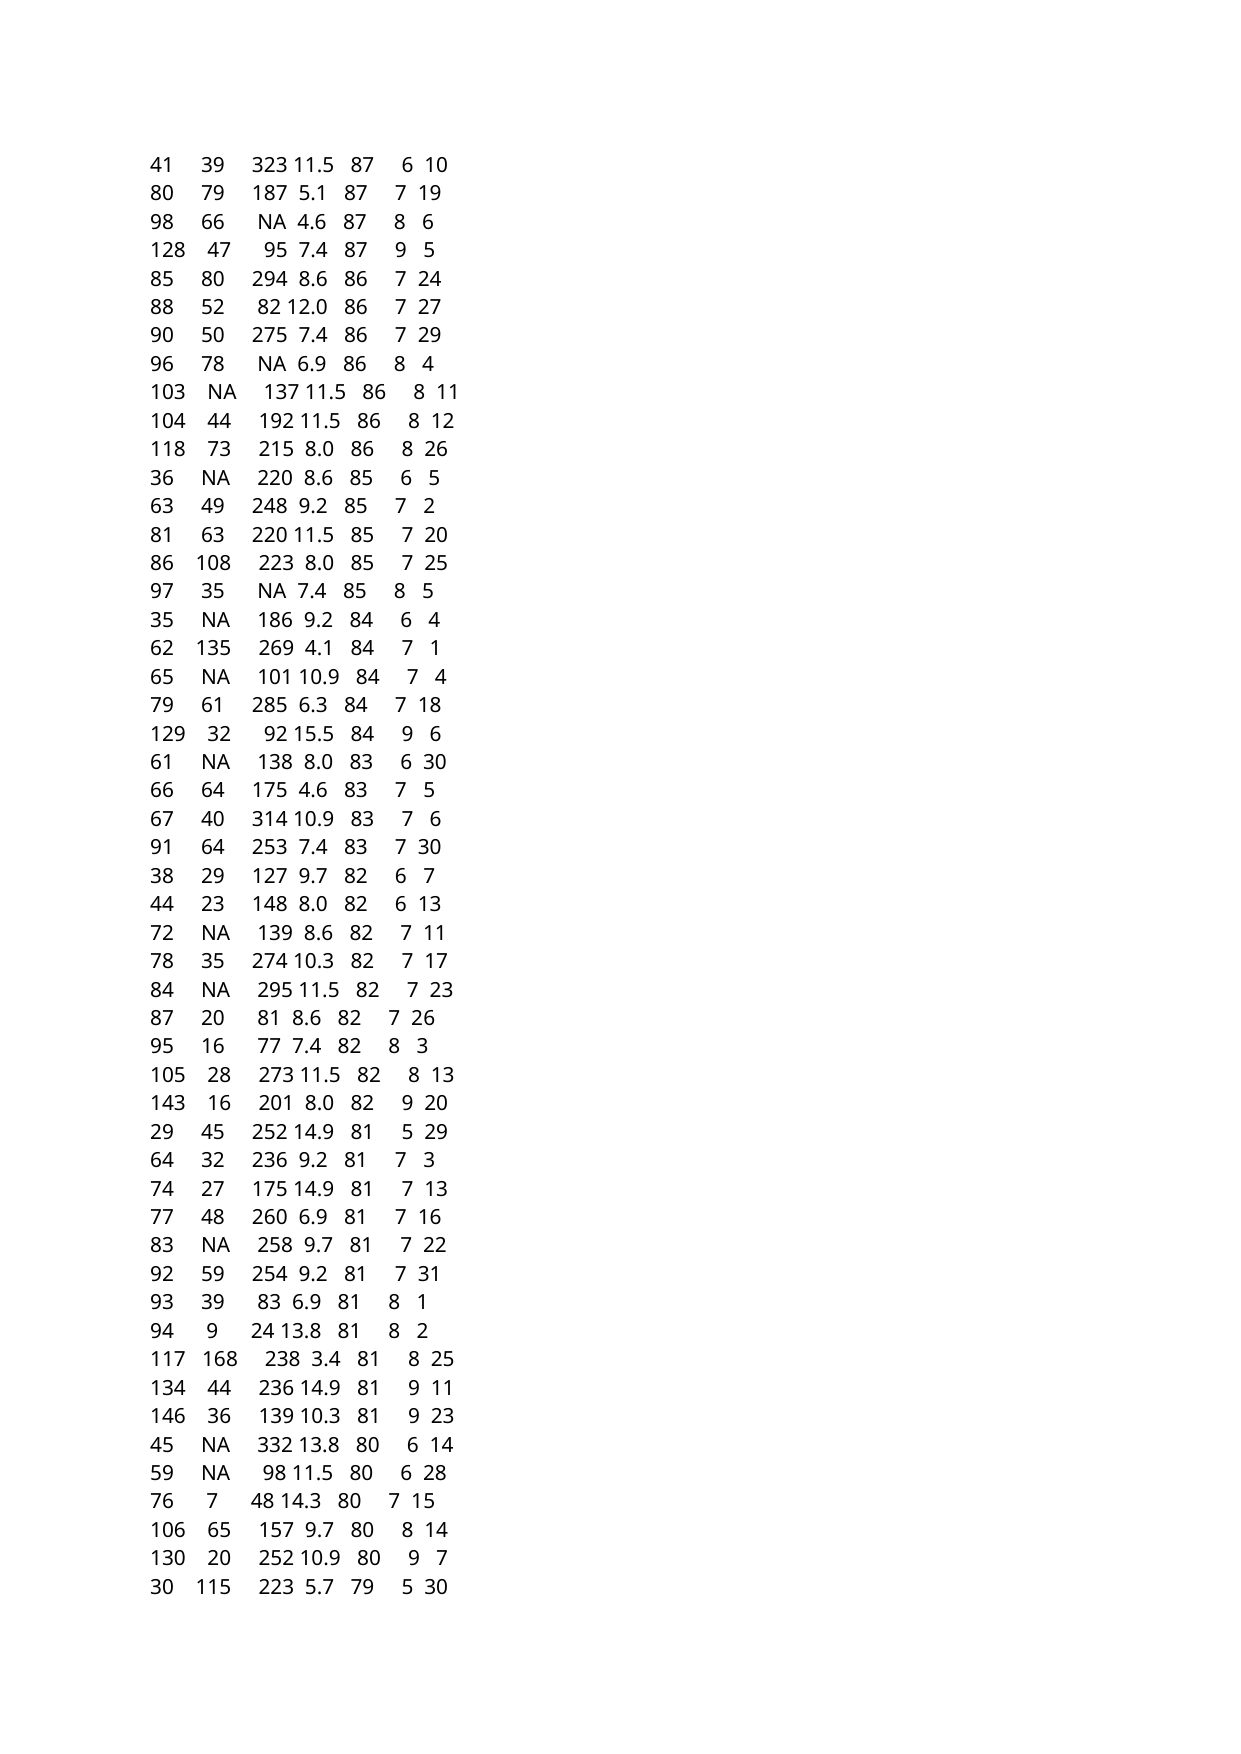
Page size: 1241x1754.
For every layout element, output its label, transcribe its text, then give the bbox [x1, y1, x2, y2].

text 98 66 NA 4.6 87 8 6 [150, 207, 1090, 235]
text 106 65 157 9.7 80 8 14 [150, 1515, 1090, 1543]
text 87 20 81 8.6 82 7 26 [150, 1003, 1090, 1032]
text 128 47 95 7.4 87 9 5 [150, 235, 1090, 264]
text 74 27 175 14.9 81 7 13 [150, 1174, 1090, 1202]
text 35 NA 186 9.2 84 6 4 [150, 605, 1090, 633]
text 66 64 175 4.6 83 7 5 [150, 776, 1090, 804]
text 83 NA 258 9.7 81 7 22 [150, 1231, 1090, 1259]
text 76 7 48 14.3 80 7 15 [150, 1487, 1090, 1515]
text 118 73 215 8.0 86 8 26 [150, 434, 1090, 463]
text 91 64 253 7.4 83 7 30 [150, 832, 1090, 861]
text 36 NA 220 8.6 85 6 5 [150, 463, 1090, 491]
text 45 NA 332 13.8 80 6 14 [150, 1430, 1090, 1458]
text 59 NA 98 11.5 80 6 28 [150, 1458, 1090, 1487]
text 30 115 223 5.7 79 5 30 [150, 1572, 1090, 1600]
text 44 23 148 8.0 82 6 13 [150, 889, 1090, 918]
text 80 79 187 5.1 87 7 19 [150, 178, 1090, 207]
text 90 50 275 7.4 86 7 29 [150, 321, 1090, 349]
text 65 NA 101 10.9 84 7 4 [150, 662, 1090, 690]
text 77 48 260 6.9 81 7 16 [150, 1202, 1090, 1231]
text 61 NA 138 8.0 83 6 30 [150, 747, 1090, 776]
text 85 80 294 8.6 86 7 24 [150, 264, 1090, 292]
text 38 29 127 9.7 82 6 7 [150, 861, 1090, 889]
text 134 44 236 14.9 81 9 11 [150, 1373, 1090, 1401]
text 94 9 24 13.8 81 8 2 [150, 1316, 1090, 1344]
text 84 NA 295 11.5 82 7 23 [150, 975, 1090, 1003]
text 95 16 77 7.4 82 8 3 [150, 1032, 1090, 1060]
text 29 45 252 14.9 81 5 29 [150, 1117, 1090, 1145]
text 79 61 285 6.3 84 7 18 [150, 690, 1090, 719]
text 117 168 238 3.4 81 8 25 [150, 1344, 1090, 1373]
text 92 59 254 9.2 81 7 31 [150, 1259, 1090, 1287]
text 143 16 201 8.0 82 9 20 [150, 1088, 1090, 1117]
text 62 135 269 4.1 84 7 1 [150, 633, 1090, 662]
text 86 108 223 8.0 85 7 25 [150, 548, 1090, 577]
text 103 NA 137 11.5 86 8 11 [150, 377, 1090, 406]
text 72 NA 139 8.6 82 7 11 [150, 918, 1090, 946]
text 78 35 274 10.3 82 7 17 [150, 946, 1090, 975]
text 64 32 236 9.2 81 7 3 [150, 1145, 1090, 1174]
text 41 39 323 11.5 87 6 10 [150, 150, 1090, 178]
text 81 63 220 11.5 85 7 20 [150, 520, 1090, 548]
text 105 28 273 11.5 82 8 13 [150, 1060, 1090, 1088]
text 96 78 NA 6.9 86 8 4 [150, 349, 1090, 377]
text 104 44 192 11.5 86 8 12 [150, 406, 1090, 434]
text 63 49 248 9.2 85 7 2 [150, 491, 1090, 520]
text 67 40 314 10.9 83 7 6 [150, 804, 1090, 832]
text 88 52 82 12.0 86 7 27 [150, 292, 1090, 321]
text 146 36 139 10.3 81 9 23 [150, 1401, 1090, 1430]
text 129 32 92 15.5 84 9 6 [150, 719, 1090, 747]
text 97 35 NA 7.4 85 8 5 [150, 577, 1090, 605]
text 93 39 83 6.9 81 8 1 [150, 1287, 1090, 1316]
text 130 20 252 10.9 80 9 7 [150, 1543, 1090, 1572]
